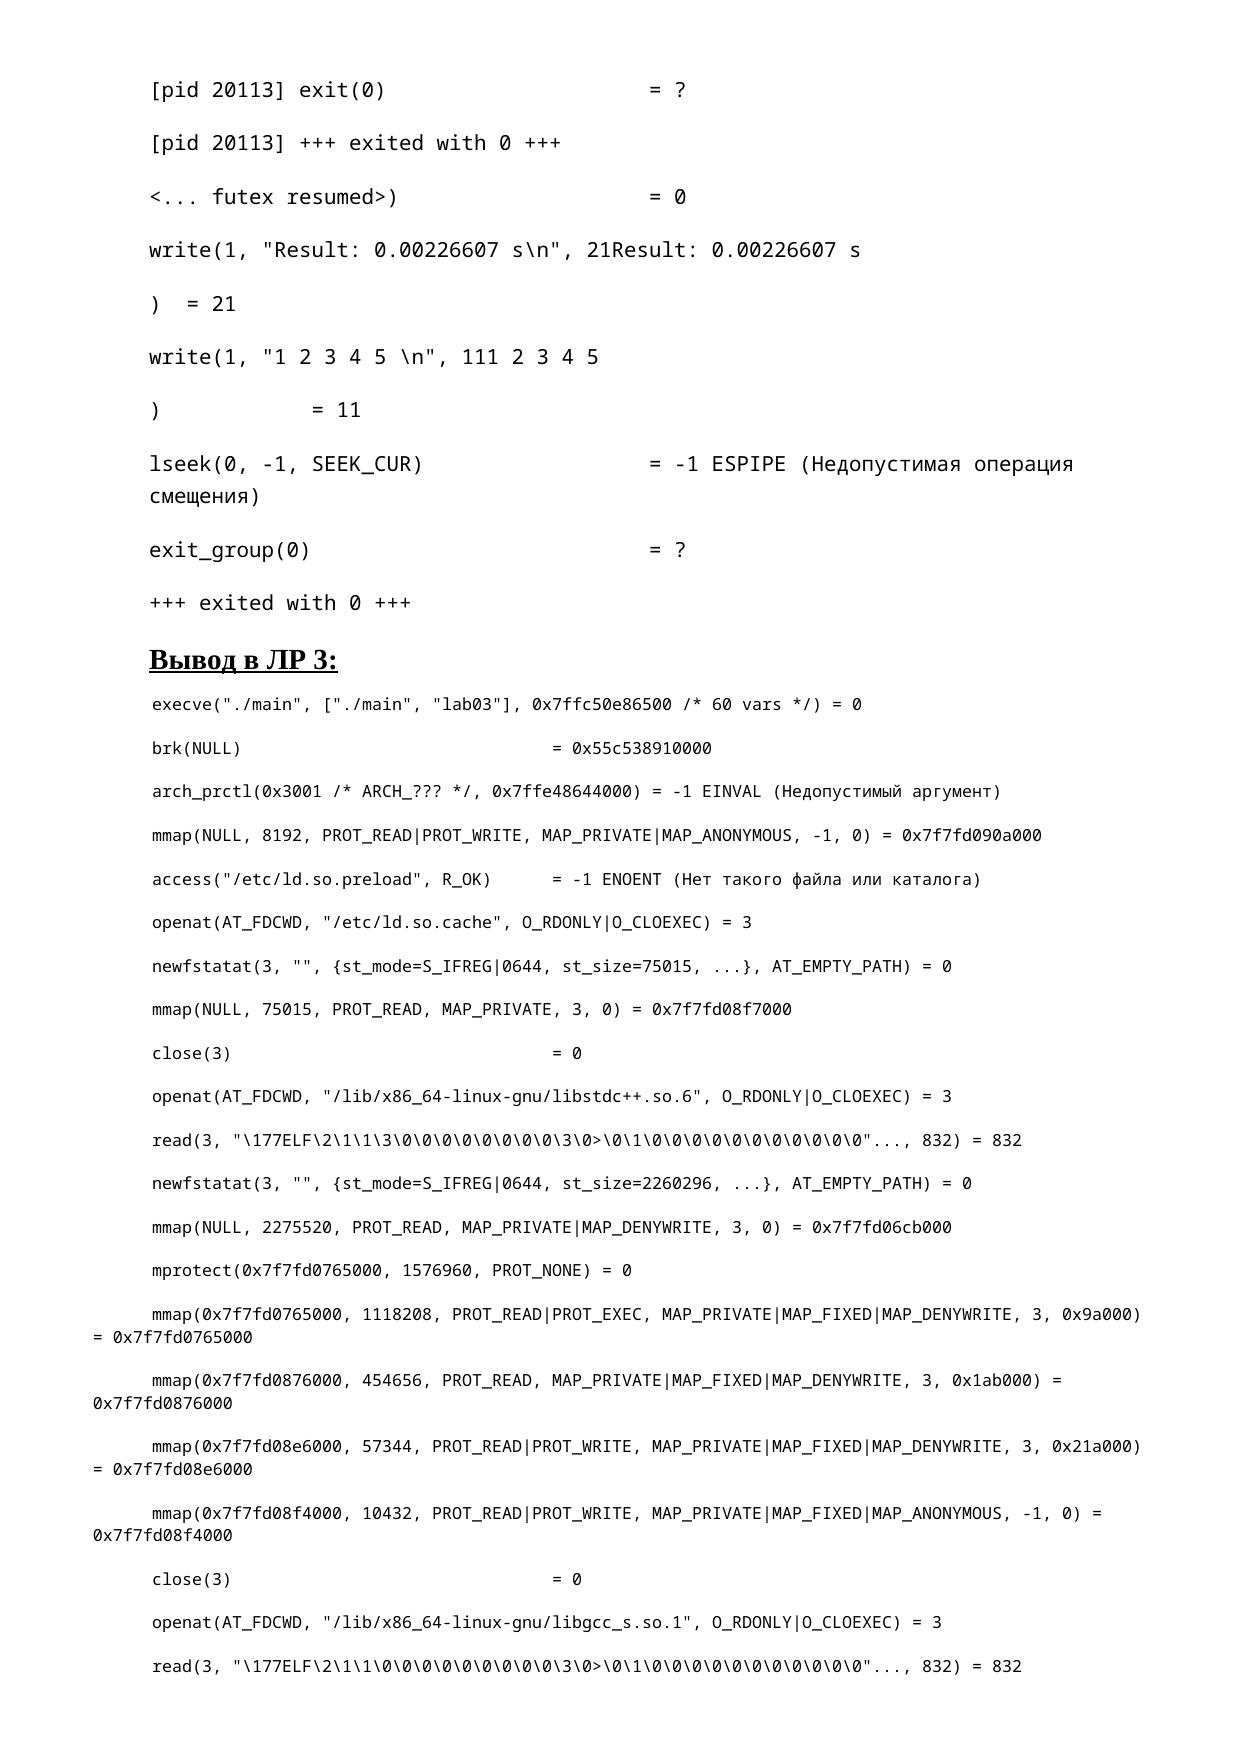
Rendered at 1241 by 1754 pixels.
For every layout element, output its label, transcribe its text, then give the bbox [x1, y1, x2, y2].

text mmap(0x7f7fd08e6000, 57344, PROT_READ|PROT_WRITE, MAP_PRIVATE|MAP_FIXED|MAP_DENYWRITE, 3, 0x21a000) = 0x7f7fd08e6000 [93, 1435, 1147, 1481]
text [pid 20113] +++ exited with 0 +++ [149, 128, 1147, 157]
text openat(AT_FDCWD, "/lib/x86_64-linux-gnu/libgcc_s.so.1", O_RDONLY|O_CLOEXEC) = 3 [93, 1611, 1147, 1634]
text close(3) = 0 [93, 1568, 1147, 1590]
text newfstatat(3, "", {st_mode=S_IFREG|0644, st_size=2260296, ...}, AT_EMPTY_PATH) = 0 [93, 1172, 1147, 1195]
text lseek(0, -1, SEEK_CUR) = -1 ESPIPE (Недопустимая операция смещения) [149, 449, 1147, 510]
text newfstatat(3, "", {st_mode=S_IFREG|0644, st_size=75015, ...}, AT_EMPTY_PATH) = 0 [93, 954, 1147, 977]
text <... futex resumed>) = 0 [149, 182, 1147, 210]
text [pid 20113] exit(0) = ? [149, 75, 1147, 103]
text mmap(NULL, 75015, PROT_READ, MAP_PRIVATE, 3, 0) = 0x7f7fd08f7000 [93, 998, 1147, 1021]
text openat(AT_FDCWD, "/lib/x86_64-linux-gnu/libstdc++.so.6", O_RDONLY|O_CLOEXEC) = 3 [93, 1085, 1147, 1108]
text exit_group(0) = ? [149, 535, 1147, 563]
text openat(AT_FDCWD, "/etc/ld.so.cache", O_RDONLY|O_CLOEXEC) = 3 [93, 911, 1147, 933]
text mmap(0x7f7fd0876000, 454656, PROT_READ, MAP_PRIVATE|MAP_FIXED|MAP_DENYWRITE, 3, 0x1ab000) = 0x7f7fd0876000 [93, 1369, 1147, 1414]
text ) = 21 [149, 289, 1147, 317]
text execve("./main", ["./main", "lab03"], 0x7ffc50e86500 /* 60 vars */) = 0 [93, 693, 1147, 716]
text arch_prctl(0x3001 /* ARCH_??? */, 0x7ffe48644000) = -1 EINVAL (Недопустимый аргумент) [93, 780, 1147, 803]
text mmap(NULL, 8192, PROT_READ|PROT_WRITE, MAP_PRIVATE|MAP_ANONYMOUS, -1, 0) = 0x7f7fd090a000 [93, 824, 1147, 846]
text mmap(0x7f7fd0765000, 1118208, PROT_READ|PROT_EXEC, MAP_PRIVATE|MAP_FIXED|MAP_DENYWRITE, 3, 0x9a000) = 0x7f7fd0765000 [93, 1303, 1147, 1348]
text read(3, "\177ELF\2\1\1\3\0\0\0\0\0\0\0\0\3\0>\0\1\0\0\0\0\0\0\0\0\0\0\0"..., 832) = 832 [93, 1128, 1147, 1151]
text brk(NULL) = 0x55c538910000 [93, 737, 1147, 759]
text ) = 11 [149, 396, 1147, 424]
text access("/etc/ld.so.preload", R_OK) = -1 ENOENT (Нет такого файла или каталога) [93, 867, 1147, 890]
text Вывод в ЛР 3: [149, 642, 1147, 676]
text mmap(NULL, 2275520, PROT_READ, MAP_PRIVATE|MAP_DENYWRITE, 3, 0) = 0x7f7fd06cb000 [93, 1216, 1147, 1238]
text mmap(0x7f7fd08f4000, 10432, PROT_READ|PROT_WRITE, MAP_PRIVATE|MAP_FIXED|MAP_ANONYMOUS, -1, 0) = 0x7f7fd08f4000 [93, 1501, 1147, 1547]
text read(3, "\177ELF\2\1\1\0\0\0\0\0\0\0\0\0\3\0>\0\1\0\0\0\0\0\0\0\0\0\0\0"..., 832) = 832 [93, 1655, 1147, 1677]
text write(1, "1 2 3 4 5 \n", 111 2 3 4 5 [149, 342, 1147, 371]
text write(1, "Result: 0.00226607 s\n", 21Result: 0.00226607 s [149, 235, 1147, 264]
text mprotect(0x7f7fd0765000, 1576960, PROT_NONE) = 0 [93, 1259, 1147, 1282]
text close(3) = 0 [93, 1041, 1147, 1064]
text +++ exited with 0 +++ [149, 588, 1147, 617]
